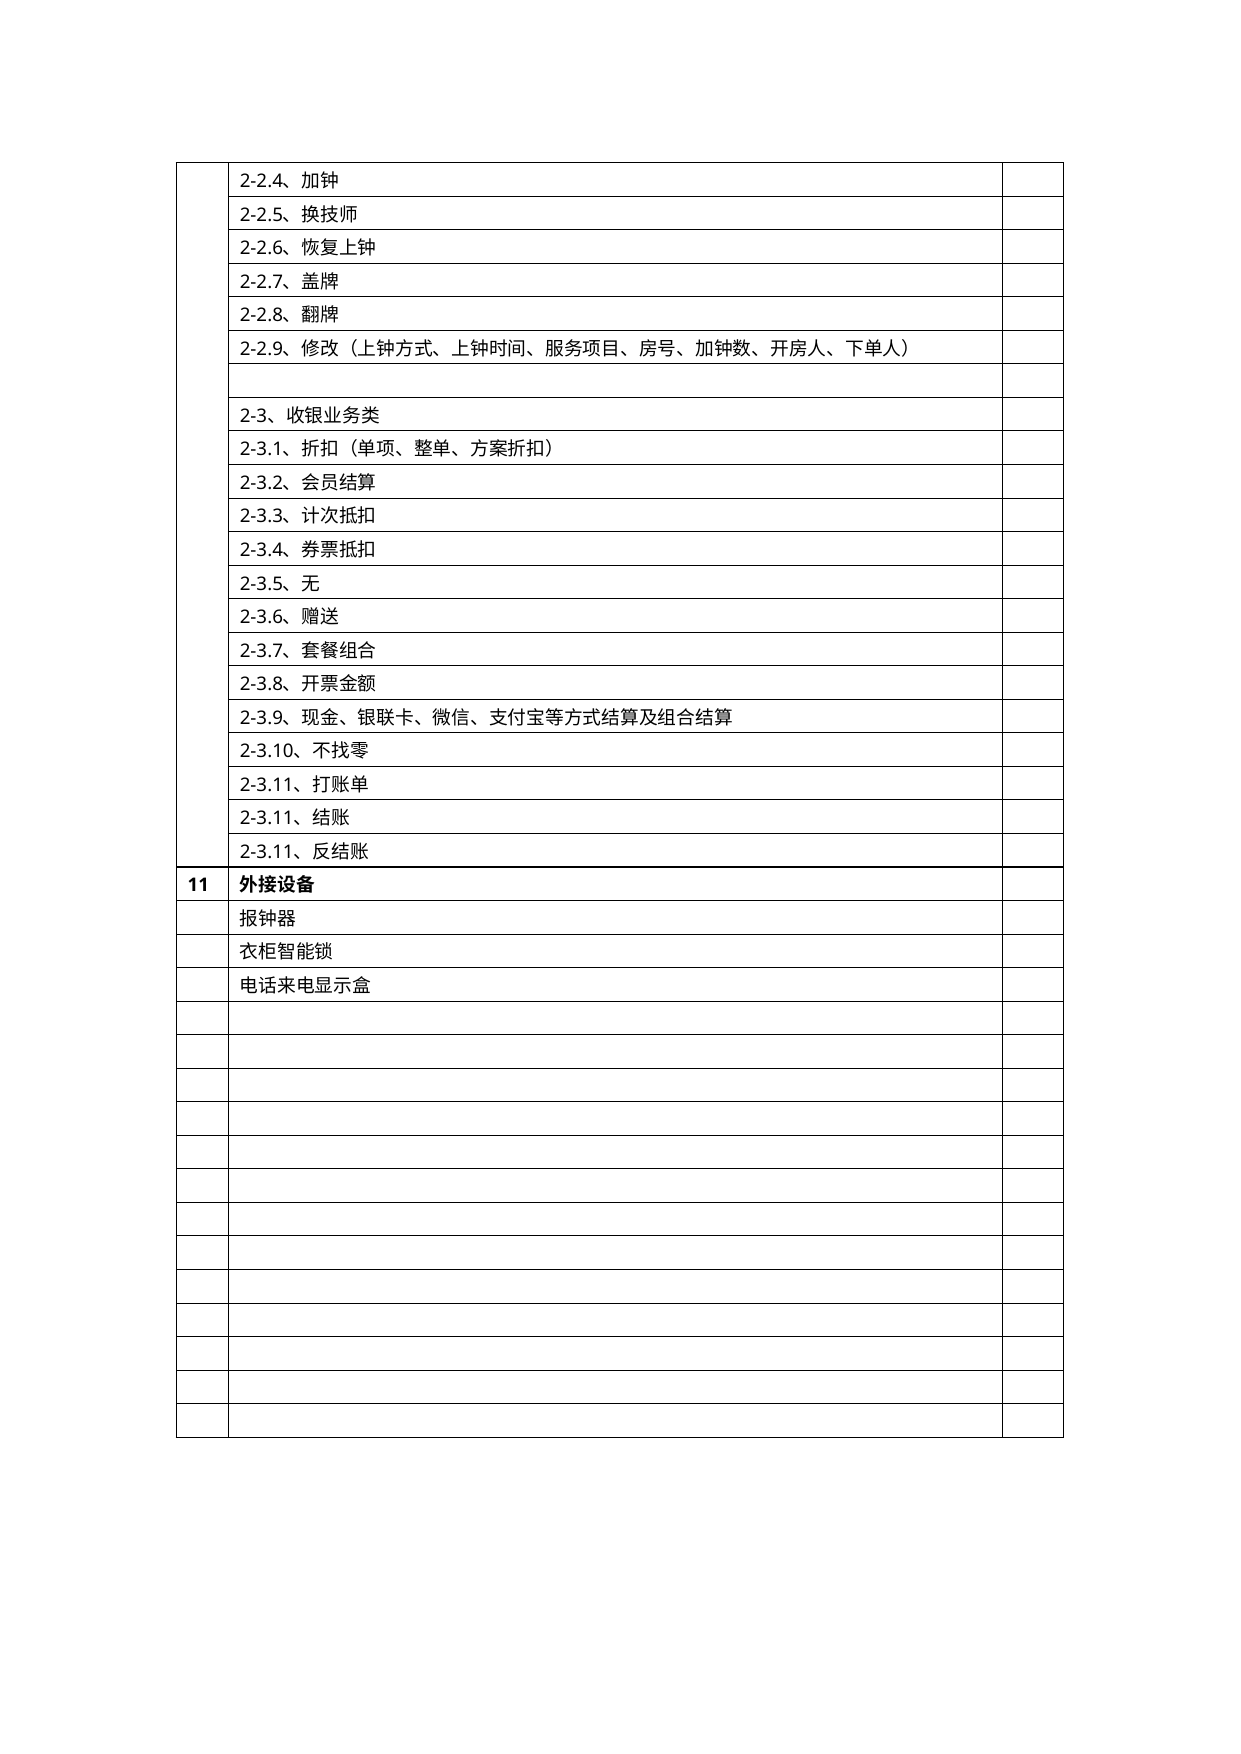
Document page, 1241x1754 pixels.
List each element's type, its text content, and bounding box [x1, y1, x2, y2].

table_cell 2-3.7、套餐组合 [229, 633, 1002, 665]
table_cell [1003, 1069, 1063, 1101]
table_cell [1003, 767, 1063, 799]
table_cell [177, 1236, 228, 1269]
table_cell 电话来电显示盒 [229, 968, 1002, 1001]
table_cell [1003, 264, 1063, 296]
table_cell [1003, 1002, 1063, 1034]
table_cell [177, 1169, 228, 1202]
table_cell [177, 935, 228, 967]
table_cell [1003, 1169, 1063, 1202]
table_cell [229, 1136, 1002, 1168]
table_cell 2-2.5、换技师 [229, 197, 1002, 229]
table_cell [177, 1404, 228, 1437]
table_cell [1003, 868, 1063, 900]
table_cell [177, 1337, 228, 1369]
table_cell [1003, 1236, 1063, 1269]
table_cell 报钟器 [229, 901, 1002, 933]
table_cell [1003, 398, 1063, 430]
table_cell [1003, 1304, 1063, 1336]
table_cell [1003, 197, 1063, 229]
table_cell 11 [177, 868, 228, 900]
table_cell 2-3.2、会员结算 [229, 465, 1002, 497]
table_cell 2-3.10、不找零 [229, 733, 1002, 766]
table_cell [1003, 1203, 1063, 1235]
table_cell [1003, 1371, 1063, 1403]
table_cell [229, 1102, 1002, 1135]
table_cell [229, 1169, 1002, 1202]
table_cell [1003, 1337, 1063, 1369]
table_cell [177, 1304, 228, 1336]
table_cell [1003, 666, 1063, 699]
table_cell [1003, 599, 1063, 632]
table_cell 2-3.6、赠送 [229, 599, 1002, 632]
table_cell [229, 1002, 1002, 1034]
table_cell 2-3.11、反结账 [229, 834, 1002, 866]
table_cell [229, 1035, 1002, 1068]
table_cell [177, 1270, 228, 1302]
table_cell [1003, 901, 1063, 933]
table_cell [1003, 532, 1063, 564]
table_cell 衣柜智能锁 [229, 935, 1002, 967]
table_cell [1003, 230, 1063, 263]
table_cell [229, 1069, 1002, 1101]
table_cell 2-3.8、开票金额 [229, 666, 1002, 699]
table_cell [177, 1136, 228, 1168]
table_cell [1003, 700, 1063, 732]
table_cell [1003, 566, 1063, 598]
table_cell [1003, 431, 1063, 464]
table_cell 2-2.9、修改（上钟方式、上钟时间、服务项目、房号、加钟数、开房人、下单人） [229, 331, 1002, 363]
table_cell 2-2.4、加钟 [229, 163, 1002, 196]
table_cell 2-3.1、折扣（单项、整单、方案折扣） [229, 431, 1002, 464]
table_cell [1003, 297, 1063, 330]
table_cell [1003, 935, 1063, 967]
table_cell [229, 364, 1002, 397]
table_cell [229, 1337, 1002, 1369]
table_cell [229, 1203, 1002, 1235]
table_cell [1003, 834, 1063, 866]
table_cell [1003, 163, 1063, 196]
table_cell 2-3.11、结账 [229, 800, 1002, 833]
table_cell [1003, 733, 1063, 766]
table_cell [229, 1270, 1002, 1302]
table_cell [177, 1102, 228, 1135]
table_cell [229, 1404, 1002, 1437]
table_cell [229, 1304, 1002, 1336]
table_cell [1003, 465, 1063, 497]
table_cell 2-3.11、打账单 [229, 767, 1002, 799]
table_cell [177, 901, 228, 933]
table_cell [1003, 1136, 1063, 1168]
table_cell [177, 1203, 228, 1235]
table_cell [1003, 633, 1063, 665]
table_cell [1003, 1404, 1063, 1437]
table_cell [1003, 800, 1063, 833]
table_cell 2-3.4、券票抵扣 [229, 532, 1002, 564]
table_cell 2-2.6、恢复上钟 [229, 230, 1002, 263]
table_cell [1003, 968, 1063, 1001]
table_cell 2-3、收银业务类 [229, 398, 1002, 430]
table_cell [1003, 1270, 1063, 1302]
table_cell 外接设备 [229, 868, 1002, 900]
table_cell [1003, 499, 1063, 531]
table_cell 2-2.8、翻牌 [229, 297, 1002, 330]
table_cell [177, 1069, 228, 1101]
table_cell [177, 1002, 228, 1034]
table_cell [229, 1371, 1002, 1403]
table_cell [1003, 1102, 1063, 1135]
table_cell 2-3.5、无 [229, 566, 1002, 598]
table_cell [1003, 331, 1063, 363]
table_cell 2-2.7、盖牌 [229, 264, 1002, 296]
table_cell 2-3.3、计次抵扣 [229, 499, 1002, 531]
table_cell [177, 1371, 228, 1403]
table_cell 2-3.9、现金、银联卡、微信、支付宝等方式结算及组合结算 [229, 700, 1002, 732]
table_cell [1003, 1035, 1063, 1068]
table_cell [177, 968, 228, 1001]
table_cell [177, 1035, 228, 1068]
table_cell [229, 1236, 1002, 1269]
table_cell [1003, 364, 1063, 397]
